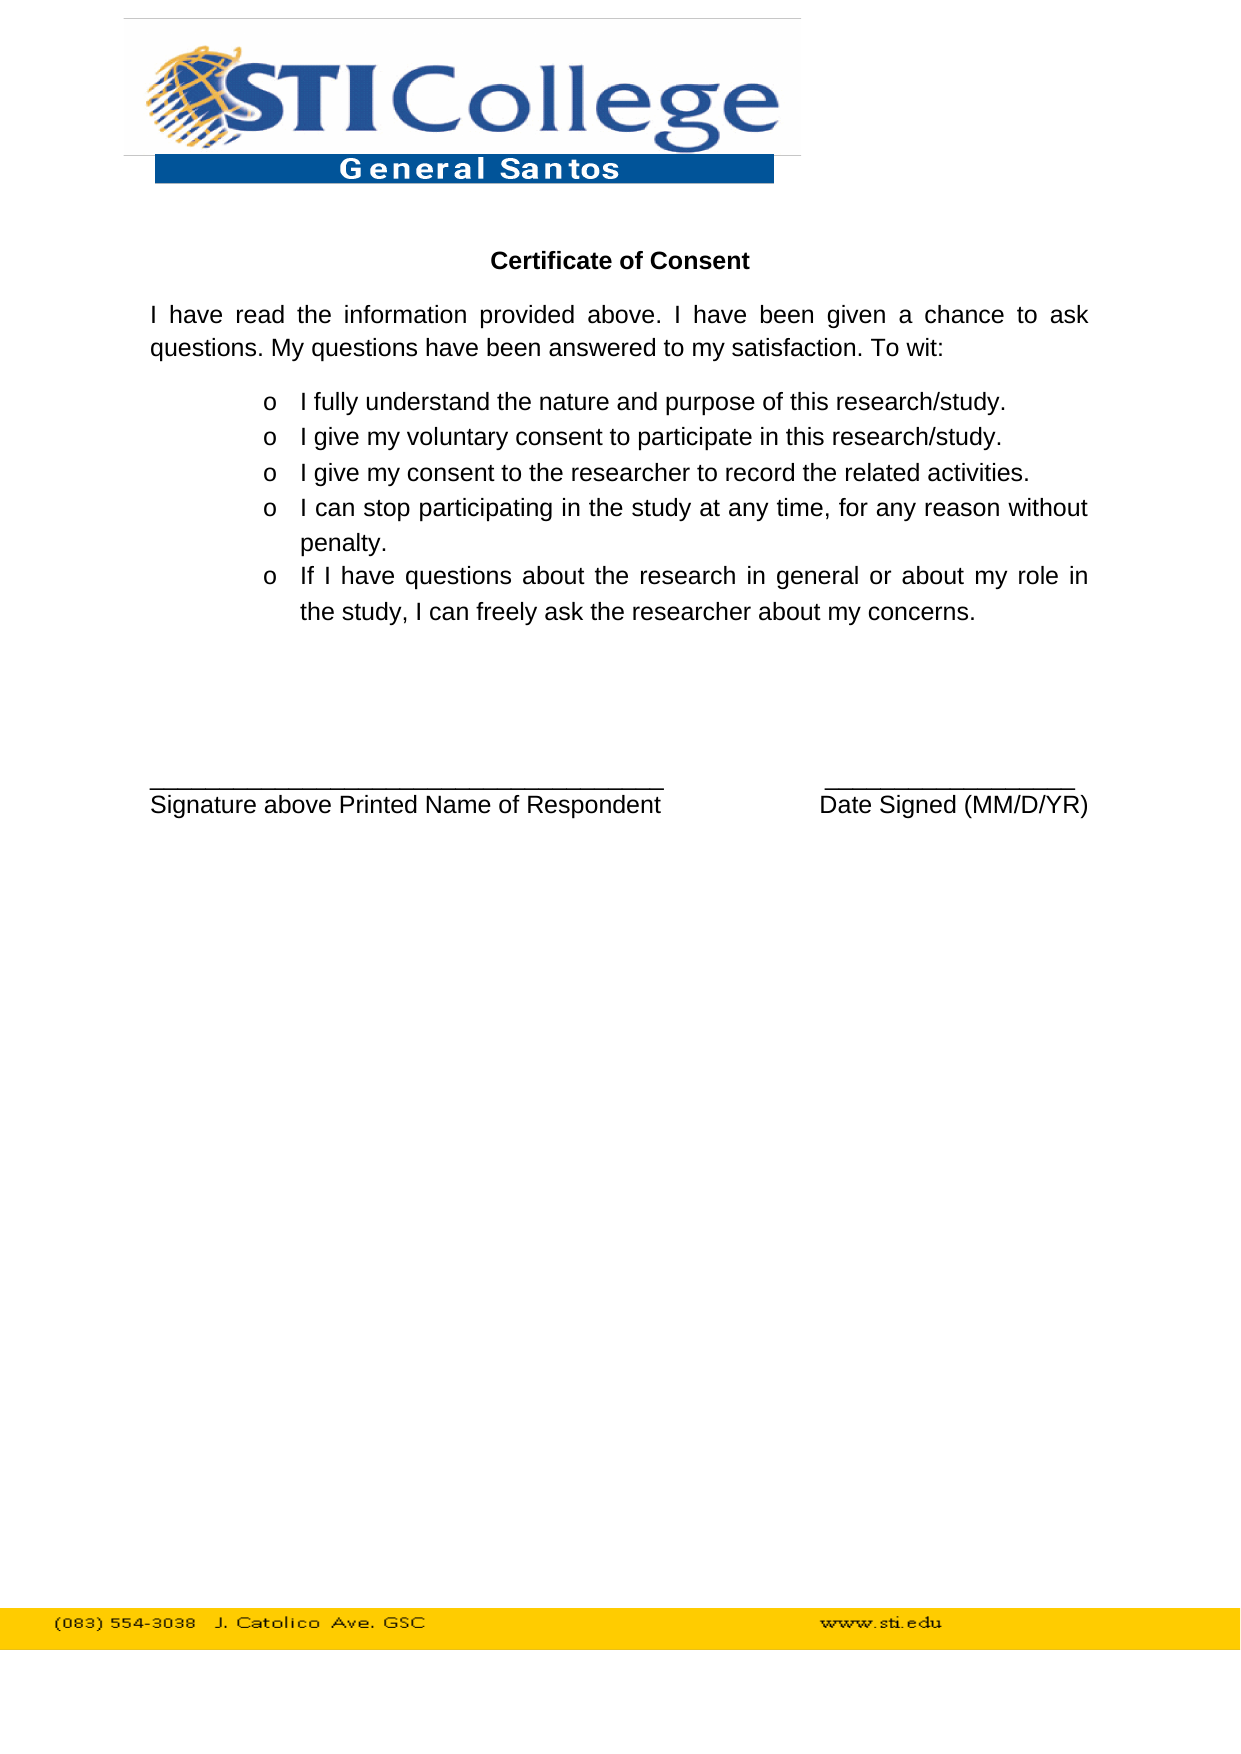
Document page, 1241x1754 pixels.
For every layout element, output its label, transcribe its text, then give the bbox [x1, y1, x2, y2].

list I give my voluntary consent to participate in this research/study. [262, 422, 1090, 453]
text Certificate of Consent [150, 246, 1090, 274]
text _____________________________________ __________________ [150, 762, 1090, 791]
text Signature above Printed Name of Respondent Date Signed (MM/D/YR) [150, 791, 1090, 819]
list If I have questions about the research in general or about my role in the study, I can freely ask the researcher about my concerns. [262, 561, 1090, 625]
list I can stop participating in the study at any time, for any reason without penalty. [262, 493, 1090, 557]
text I have read the information provided above. I have been given a chance to ask questions. My questions have been answered to my satisfaction. To wit: [150, 300, 1090, 361]
picture [0, 1608, 1241, 1651]
list I give my consent to the researcher to record the related activities. [262, 458, 1090, 488]
list I fully understand the nature and purpose of this research/study. [262, 387, 1090, 417]
picture [123, 17, 802, 186]
